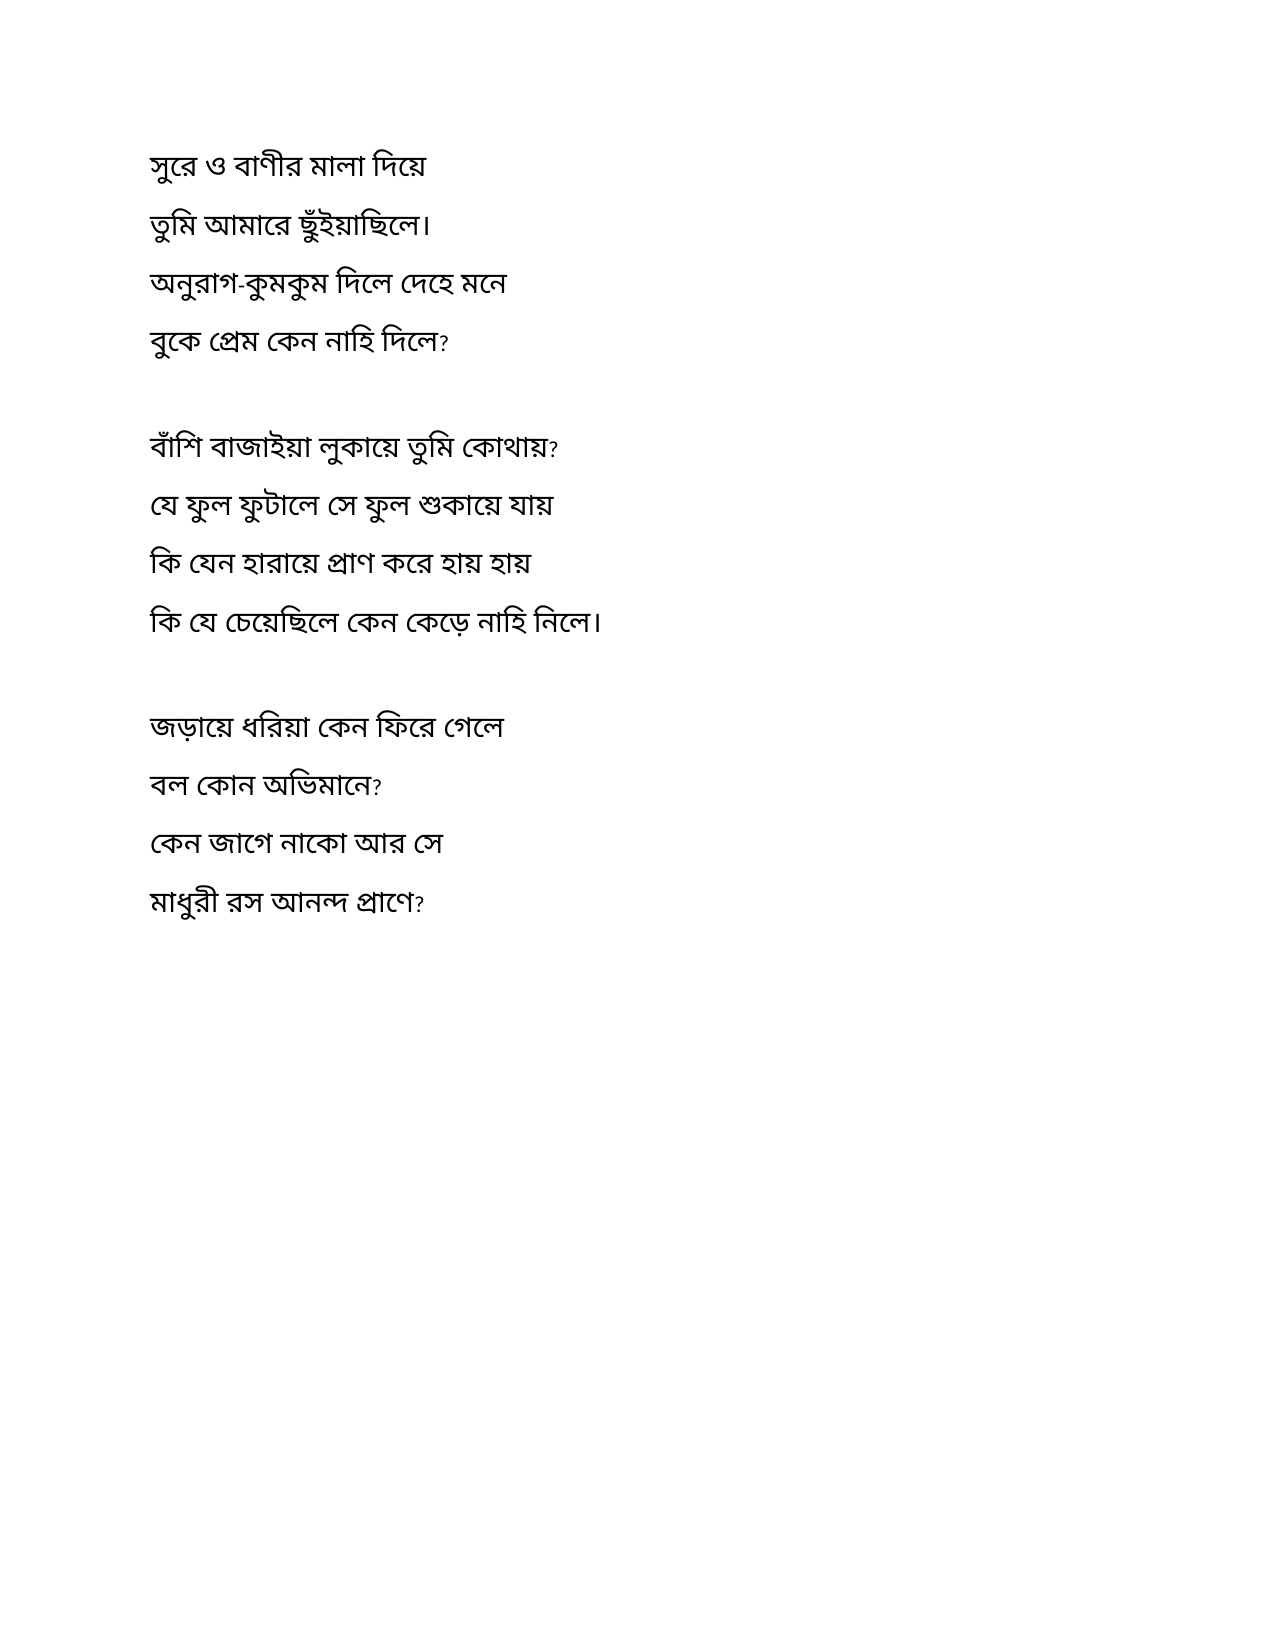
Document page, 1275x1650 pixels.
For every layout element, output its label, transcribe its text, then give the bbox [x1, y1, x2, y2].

text কি যেন হারায়ে প্রাণ করে হায় হায় [150, 547, 1125, 586]
text বাঁশি বাজাইয়া লুকায়ে তুমি কোথায়? [150, 430, 1125, 469]
text মাধুরী রস আনন্দ প্রাণে? [150, 885, 1125, 924]
text বল কোন অভিমানে? [150, 769, 1125, 807]
text বুকে প্রেম কেন নাহি দিলে? [150, 325, 1125, 364]
text জড়ায়ে ধরিয়া কেন ফিরে গেলে [150, 710, 1125, 749]
text যে ফুল ফুটালে সে ফুল শুকায়ে যায় [150, 488, 1125, 527]
text সুরে ও বাণীর মালা দিয়ে [150, 150, 1125, 189]
text অনুরাগ-কুমকুম দিলে দেহে মনে [150, 267, 1125, 305]
text কেন জাগে নাকো আর সে [150, 827, 1125, 866]
text কি যে চেয়েছিলে কেন কেড়ে নাহি নিলে। [150, 605, 1125, 644]
text তুমি আমারে ছুঁইয়াছিলে। [150, 208, 1125, 247]
